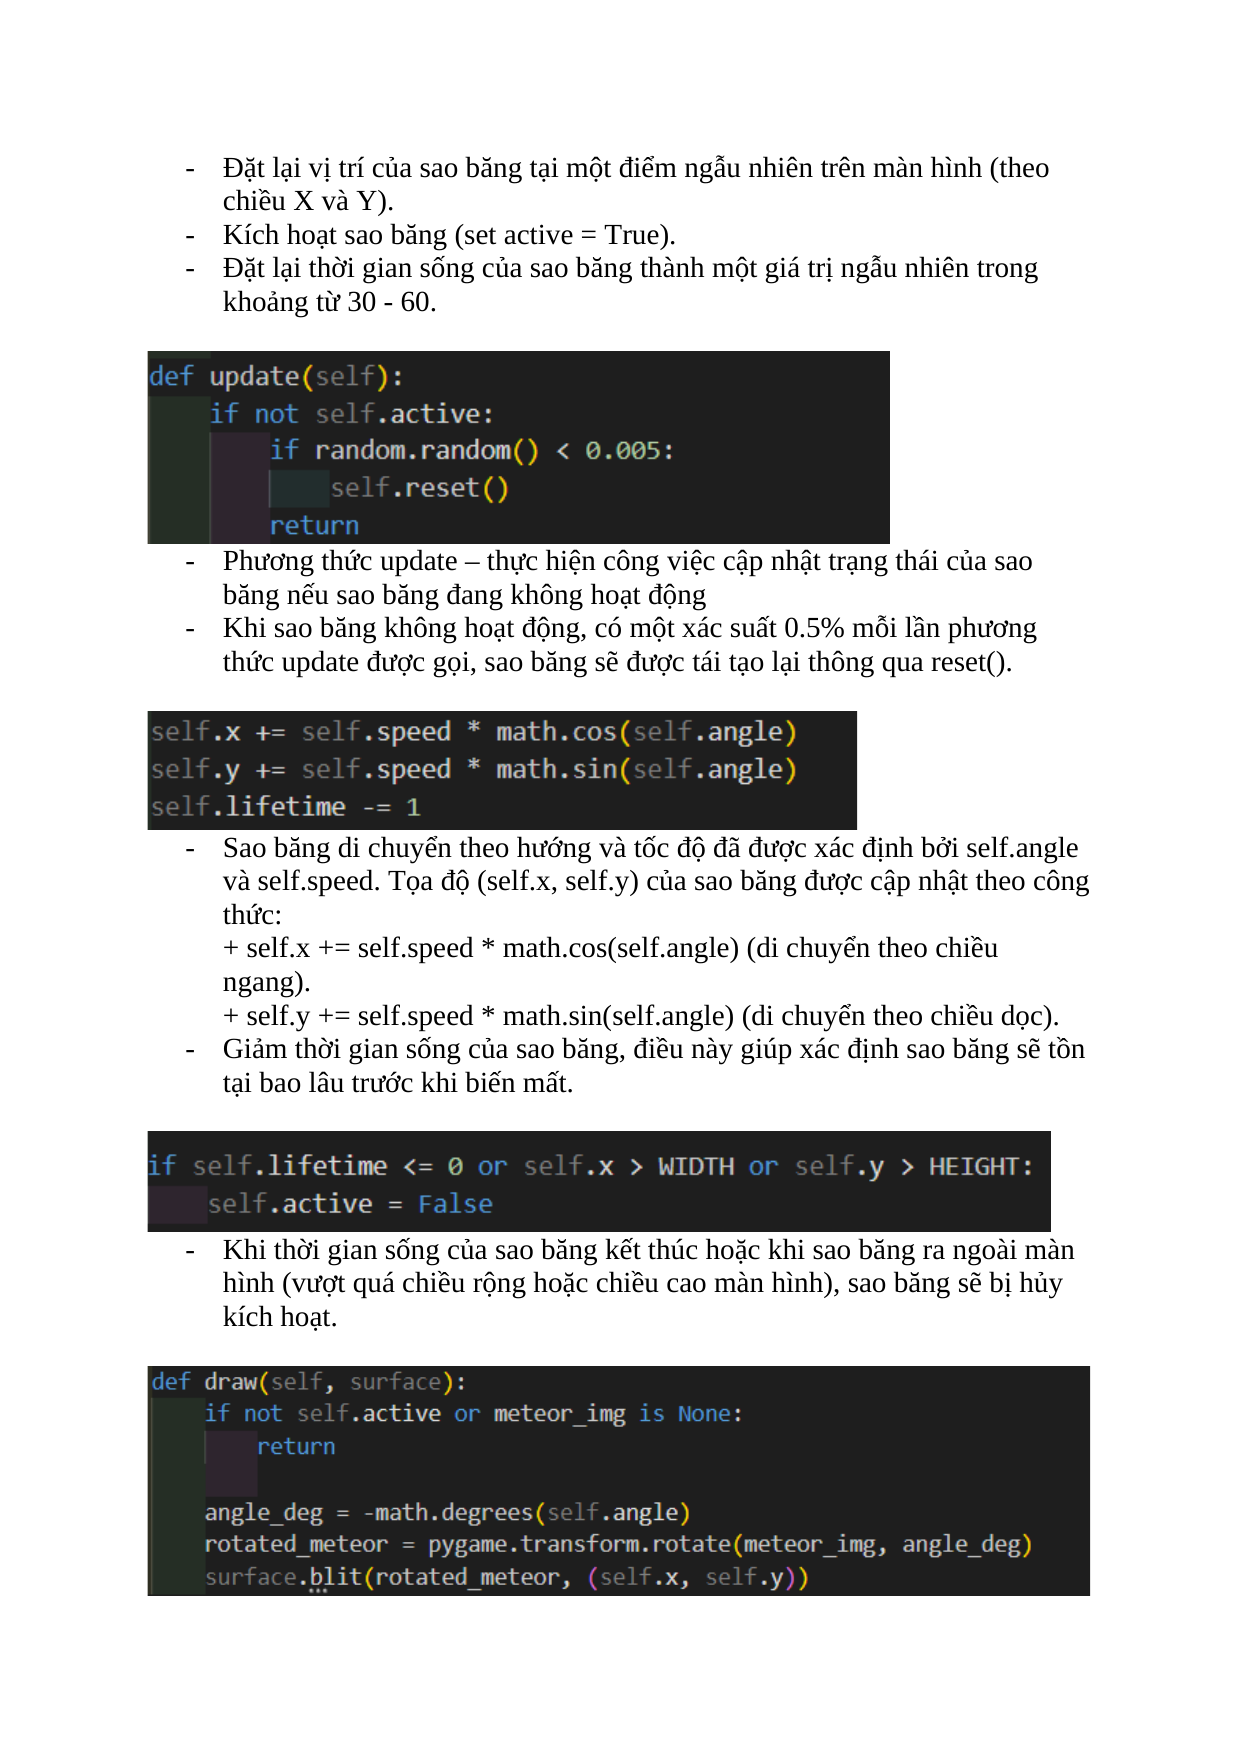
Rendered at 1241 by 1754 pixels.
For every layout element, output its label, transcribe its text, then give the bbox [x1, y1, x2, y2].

list Khi thời gian sống của sao băng kết thúc hoặc khi sao băng ra ngoài màn hình (vượt quá chiều rộng hoặc chiều cao màn hình), sao băng sẽ bị hủy kích hoạt. [185, 1232, 1090, 1332]
picture [147, 1366, 1091, 1596]
list Đặt lại vị trí của sao băng tại một điểm ngẫu nhiên trên màn hình (theo chiều X và Y). [185, 150, 1090, 217]
picture [147, 711, 858, 830]
list Sao băng di chuyển theo hướng và tốc độ đã được xác định bởi self.angle và self.speed. Tọa độ (self.x, self.y) của sao băng được cập nhật theo công thức: [185, 830, 1090, 931]
text + self.x += self.speed * math.cos(self.angle) (di chuyển theo chiều ngang). [223, 931, 1090, 998]
list Giảm thời gian sống của sao băng, điều này giúp xác định sao băng sẽ tồn tại bao lâu trước khi biến mất. [185, 1031, 1090, 1098]
list Phương thức update – thực hiện công việc cập nhật trạng thái của sao băng nếu sao băng đang không hoạt động [185, 543, 1090, 611]
picture [147, 351, 890, 544]
picture [147, 1131, 1051, 1232]
text + self.y += self.speed * math.sin(self.angle) (di chuyển theo chiều dọc). [223, 998, 1090, 1031]
list Đặt lại thời gian sống của sao băng thành một giá trị ngẫu nhiên trong khoảng từ 30 - 60. [185, 251, 1090, 318]
list Kích hoạt sao băng (set active = True). [185, 217, 1090, 251]
list Khi sao băng không hoạt động, có một xác suất 0.5% mỗi lần phương thức update được gọi, sao băng sẽ được tái tạo lại thông qua reset(). [185, 611, 1090, 678]
